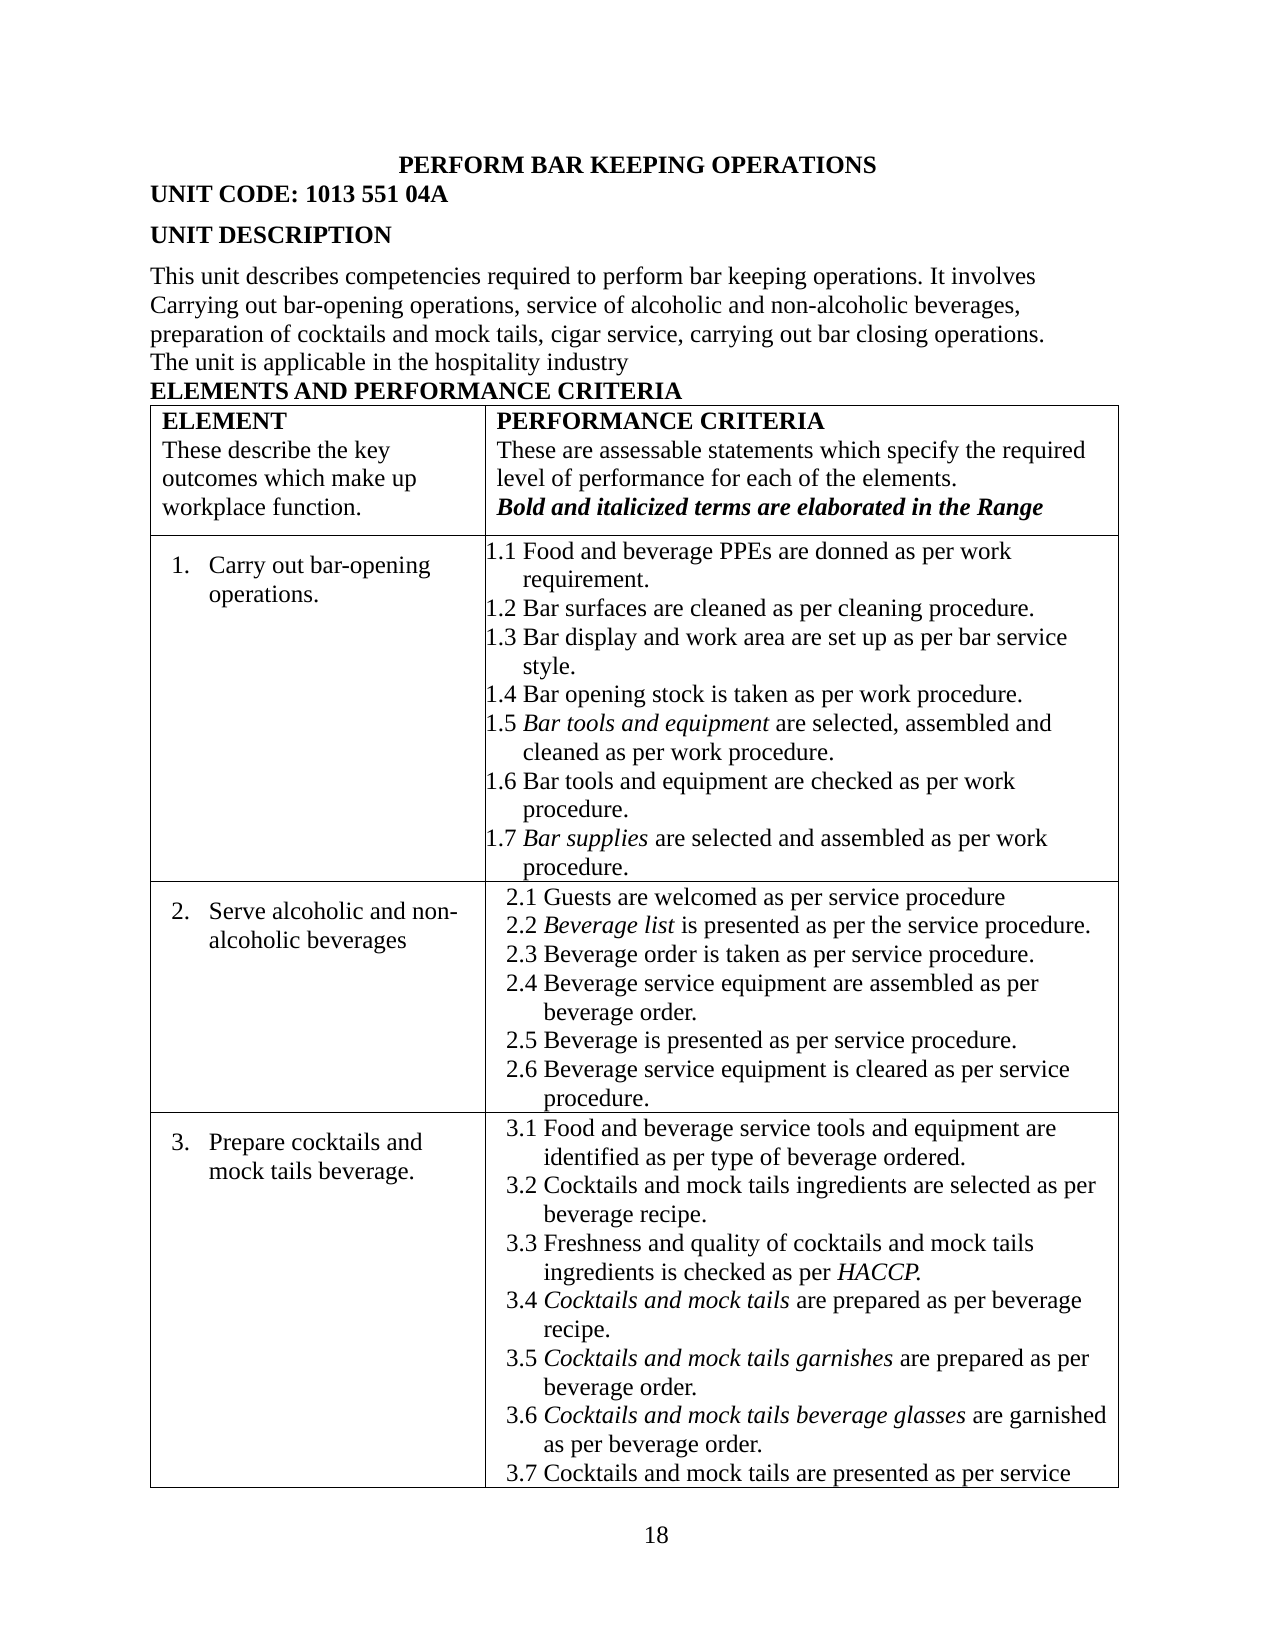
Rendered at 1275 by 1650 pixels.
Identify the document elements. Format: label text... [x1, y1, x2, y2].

table_cell Guests are welcomed as per service procedure Beverage list is presented as per the service procedure. Beverage order is taken as per service procedure. Beverage service equipment are assembled as per beverage order. Beverage is presented as per service procedure. Beverage service equipment is cleared as per service procedure. [486, 882, 1118, 1112]
text ELEMENTS AND PERFORMANCE CRITERIA [150, 376, 1125, 405]
text The unit is applicable in the hospitality industry [150, 347, 1125, 376]
table_cell Serve alcoholic and non-alcoholic beverages [151, 882, 485, 1112]
table_cell Food and beverage PPEs are donned as per work requirement. Bar surfaces are cleaned as per cleaning procedure. Bar display and work area are set up as per bar service style. Bar opening stock is taken as per work procedure. Bar tools and equipment are selected, assembled and cleaned as per work procedure. Bar tools and equipment are checked as per work procedure. Bar supplies are selected and assembled as per work procedure. [486, 536, 1118, 881]
table_header PERFORMANCE CRITERIA These are assessable statements which specify the required level of performance for each of the elements. Bold and italicized terms are elaborated in the Range [486, 406, 1118, 535]
text UNIT CODE: 1013 551 04A [150, 179, 1125, 207]
text UNIT DESCRIPTION [150, 220, 1125, 249]
table_header ELEMENT These describe the key outcomes which make up workplace function. [151, 406, 485, 535]
text PERFORM BAR KEEPING OPERATIONS [150, 150, 1125, 179]
text This unit describes competencies required to perform bar keeping operations. It involves Carrying out bar-opening operations, service of alcoholic and non-alcoholic beverages, preparation of cocktails and mock tails, cigar service, carrying out bar closing operations. [150, 261, 1125, 347]
table_cell Carry out bar-opening operations. [151, 536, 485, 881]
table_cell Prepare cocktails and mock tails beverage. [151, 1113, 485, 1487]
